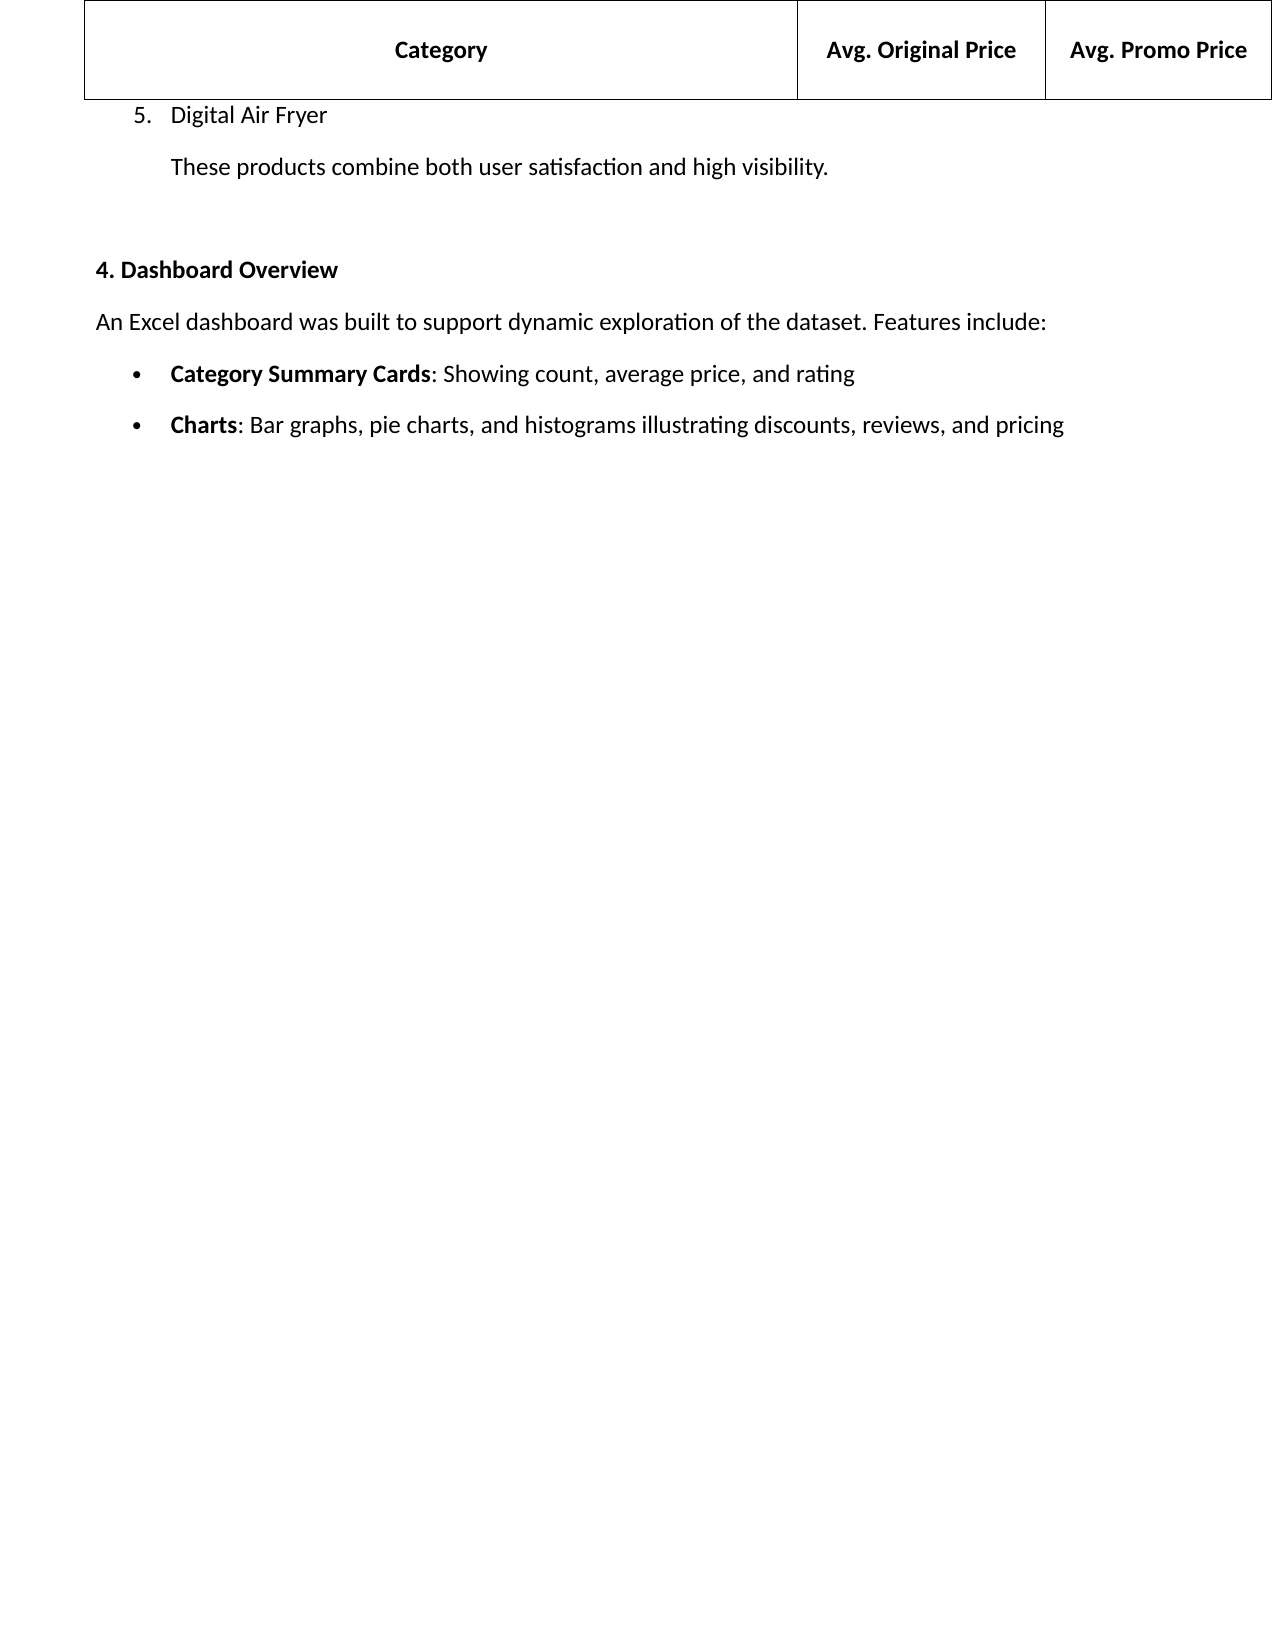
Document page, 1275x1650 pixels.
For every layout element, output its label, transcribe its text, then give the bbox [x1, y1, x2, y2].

table_header Category [85, 1, 797, 98]
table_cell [84, 100, 1272, 513]
table_header Avg. Original Price [798, 1, 1045, 98]
table_header Avg. Promo Price [1046, 1, 1271, 98]
